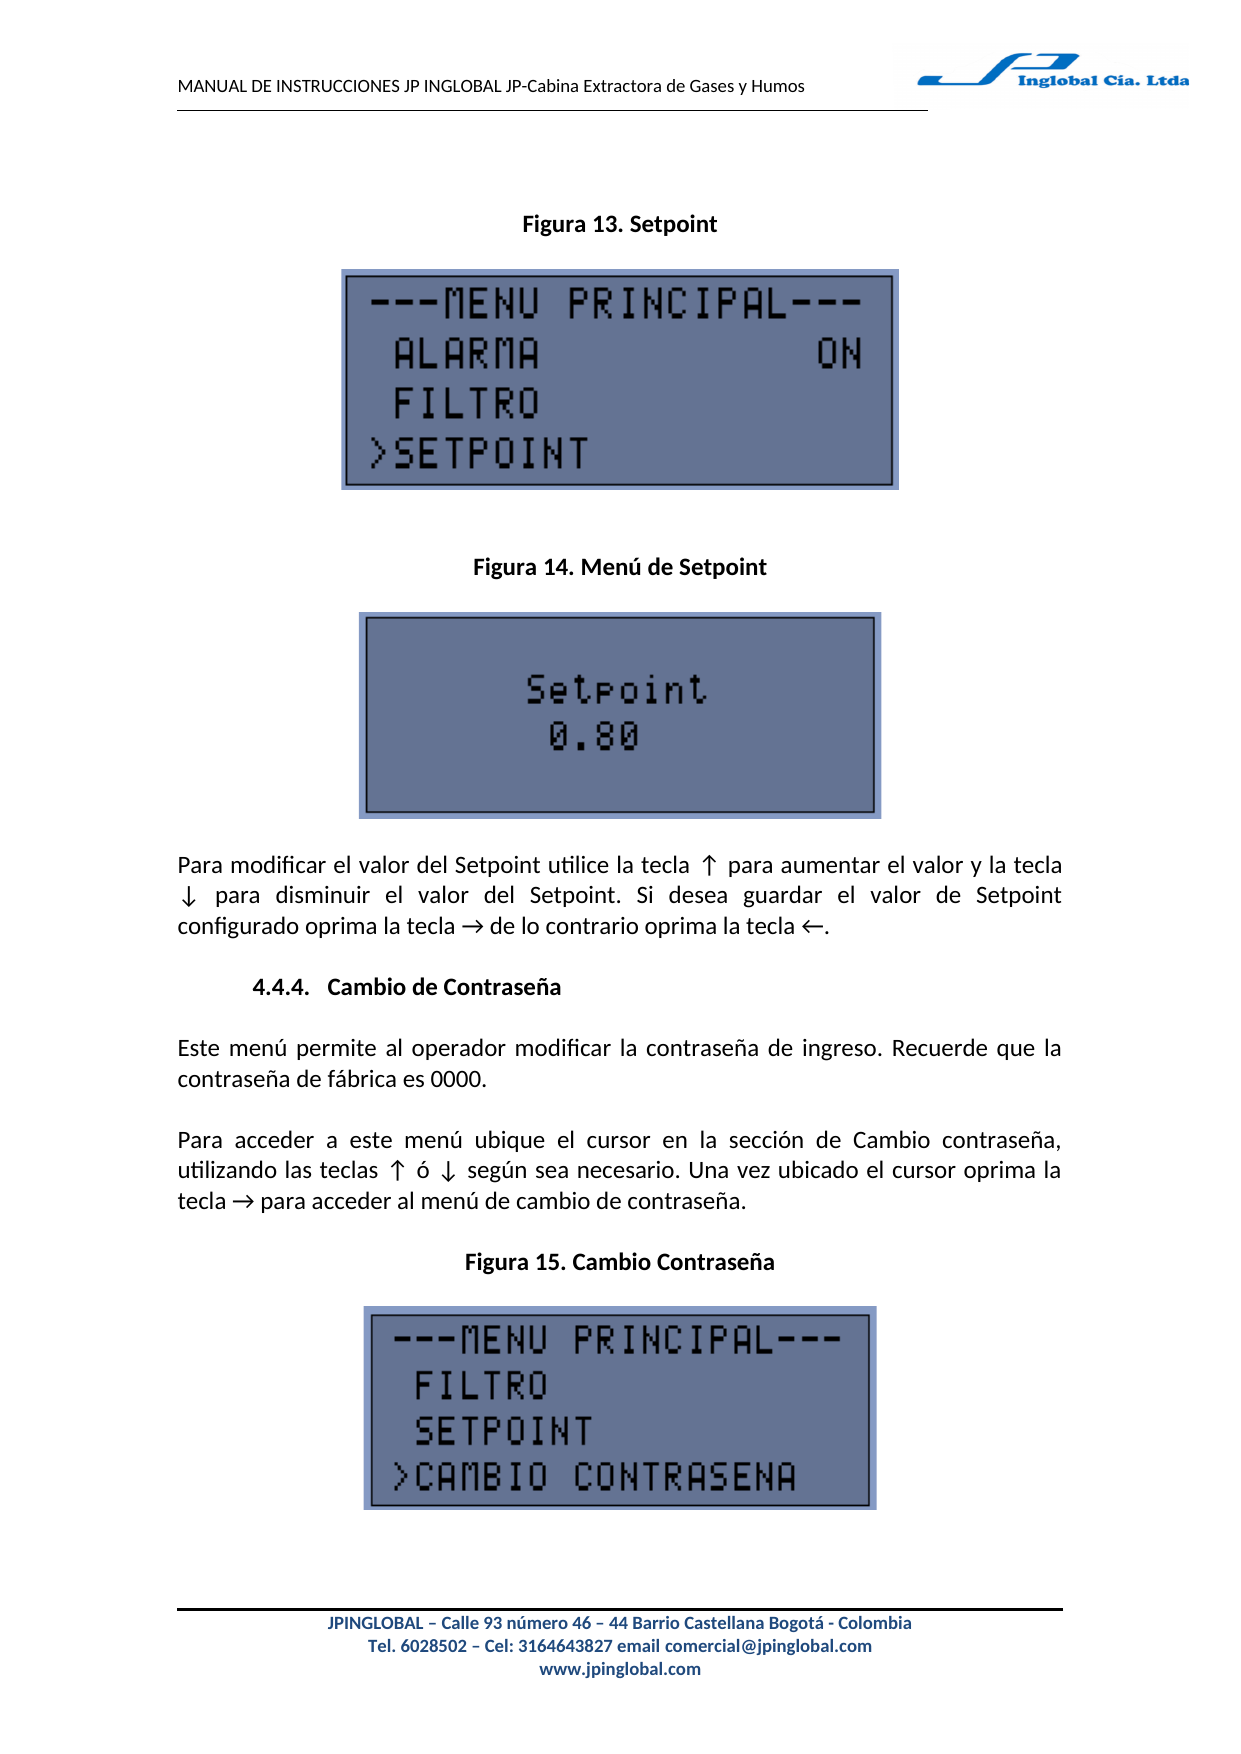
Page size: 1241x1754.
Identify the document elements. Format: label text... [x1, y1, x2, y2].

text Para acceder a este menú ubique el cursor en la sección de Cambio contraseña, utilizando las teclas ↑ ó ↓ según sea necesario. Una vez ubicado el cursor oprima la tecla → para acceder al menú de cambio de contraseña. [177, 1124, 1063, 1215]
text Este menú permite al operador modificar la contraseña de ingreso. Recuerde que la contraseña de fábrica es 0000. [177, 1032, 1063, 1093]
text Figura 13. Setpoint [177, 209, 1063, 239]
list Cambio de Contraseña [252, 971, 1063, 1002]
text Figura 15. Cambio Contraseña [177, 1246, 1063, 1276]
text Figura 14. Menú de Setpoint [177, 551, 1063, 581]
text Para modificar el valor del Setpoint utilice la tecla ↑ para aumentar el valor y la tecla ↓ para disminuir el valor del Setpoint. Si desea guardar el valor de Setpoint configurado oprima la tecla → de lo contrario oprima la tecla ←. [177, 849, 1063, 941]
